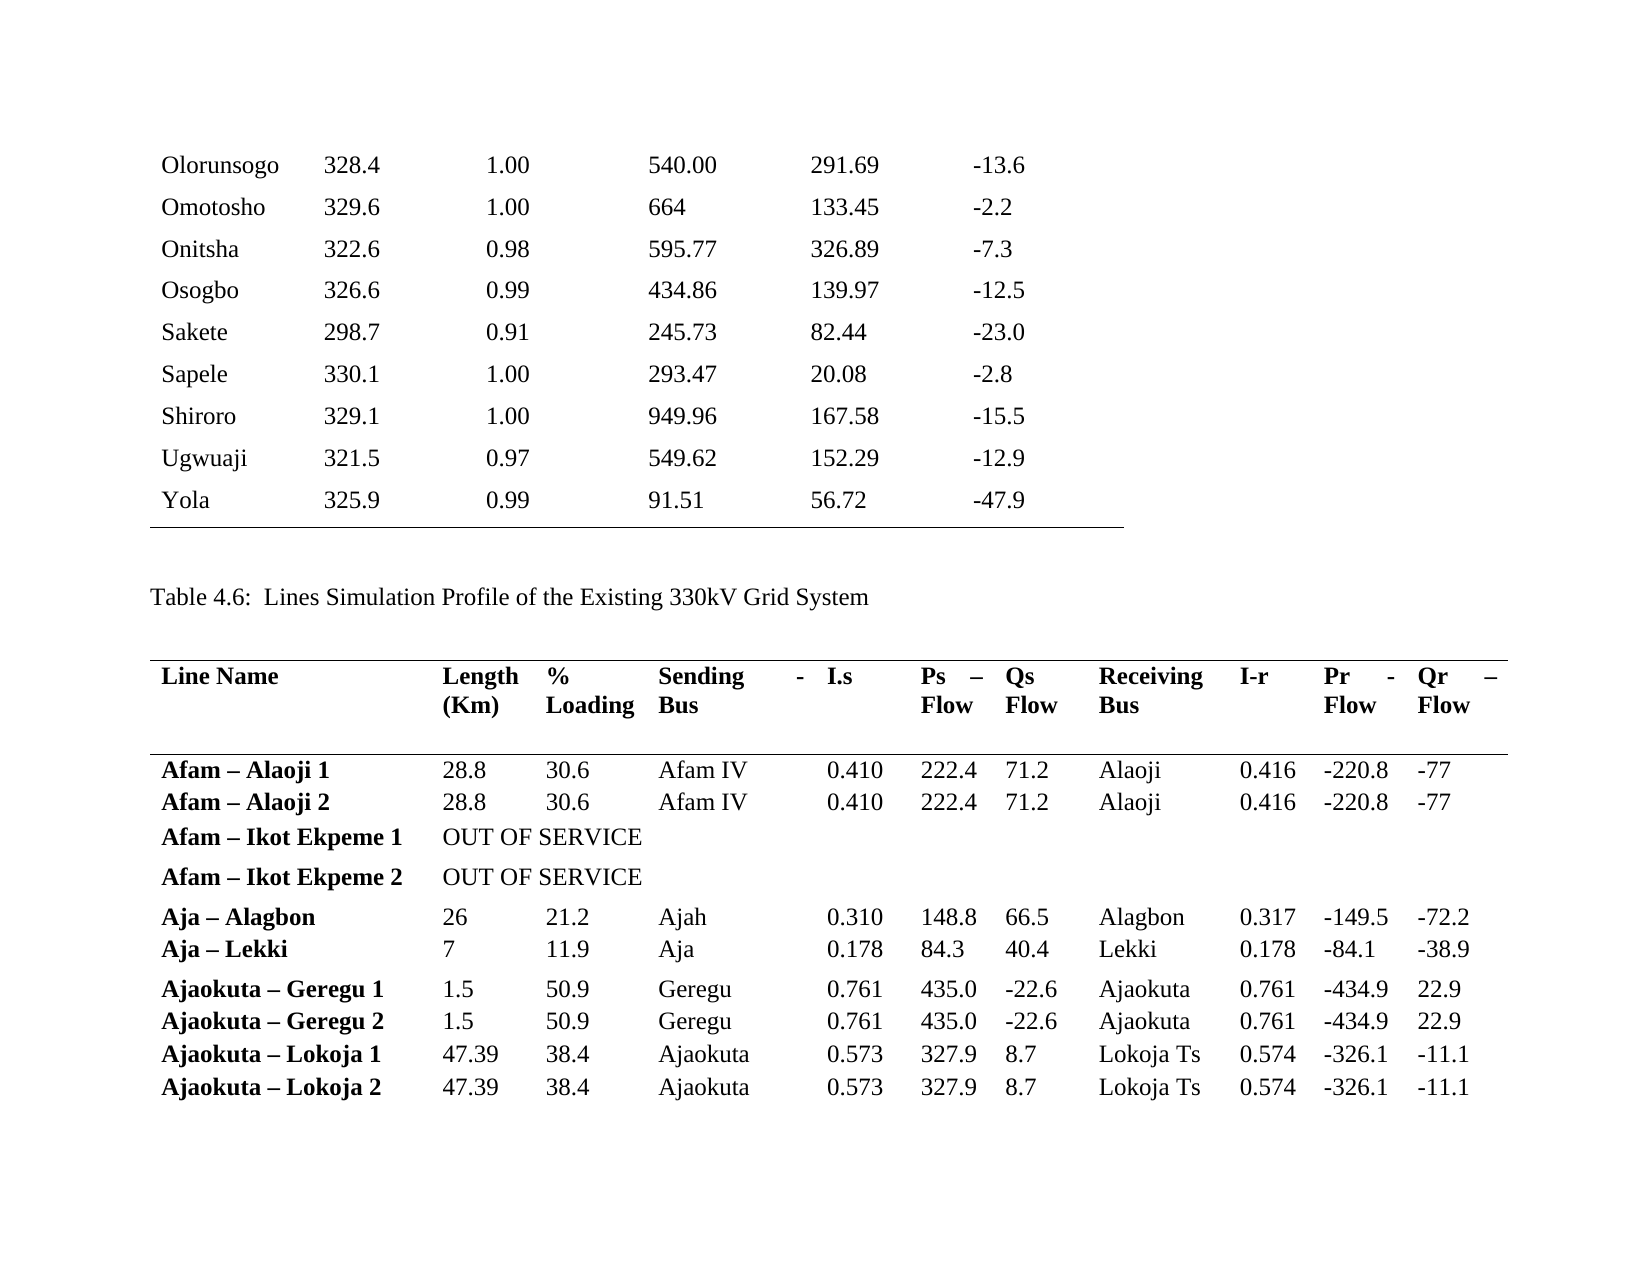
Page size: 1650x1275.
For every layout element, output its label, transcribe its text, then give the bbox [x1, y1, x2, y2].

table_header Qs Flow [994, 661, 1087, 754]
table_cell -11.1 [1406, 1072, 1508, 1104]
table_cell Ajaokuta [647, 1039, 816, 1072]
table_cell 7 [431, 934, 534, 974]
table_cell 0.410 [816, 755, 909, 787]
table_cell Omotosho [150, 192, 312, 234]
table_cell -326.1 [1313, 1072, 1406, 1104]
table_header Ps – Flow [909, 661, 994, 754]
table_cell 326.89 [799, 234, 962, 276]
table_cell -220.8 [1313, 787, 1406, 822]
table_cell 325.9 [312, 485, 474, 527]
table_cell 30.6 [534, 755, 647, 787]
table_cell 28.8 [431, 755, 534, 787]
table_cell 38.4 [534, 1039, 647, 1072]
table_cell -13.6 [962, 150, 1124, 192]
table_cell -2.8 [962, 359, 1124, 401]
table_cell -15.5 [962, 401, 1124, 443]
table_cell -12.5 [962, 276, 1124, 317]
table_cell 71.2 [994, 787, 1087, 822]
table_cell 0.98 [475, 234, 637, 276]
table_cell -77 [1406, 755, 1508, 787]
table_cell 66.5 [994, 902, 1087, 934]
table_cell 50.9 [534, 1006, 647, 1039]
table_cell 1.00 [475, 401, 637, 443]
table_header Sending - Bus [647, 661, 816, 754]
table_cell 222.4 [909, 787, 994, 822]
table_cell Lekki [1088, 934, 1228, 974]
table_cell Aja – Lekki [150, 934, 431, 974]
table_cell 167.58 [799, 401, 962, 443]
text Table 4.6: Lines Simulation Profile of the Existing 330kV Grid System [150, 582, 1509, 611]
table_cell Lokoja Ts [1088, 1039, 1228, 1072]
table_cell 8.7 [994, 1072, 1087, 1104]
table_cell 40.4 [994, 934, 1087, 974]
table_cell Aja – Alagbon [150, 902, 431, 934]
table_cell 0.761 [1228, 974, 1312, 1006]
table_cell 291.69 [799, 150, 962, 192]
table_cell 0.761 [816, 1006, 909, 1039]
table_cell 148.8 [909, 902, 994, 934]
table_cell 71.2 [994, 755, 1087, 787]
table_cell Sapele [150, 359, 312, 401]
table_cell 38.4 [534, 1072, 647, 1104]
table_cell -7.3 [962, 234, 1124, 276]
table_cell 11.9 [534, 934, 647, 974]
table_header Receiving Bus [1088, 661, 1228, 754]
table_cell 1.5 [431, 974, 534, 1006]
table_cell OUT OF SERVICE [431, 863, 1508, 902]
table_cell 0.178 [816, 934, 909, 974]
table_header Length (Km) [431, 661, 534, 754]
table_cell 47.39 [431, 1039, 534, 1072]
table_cell 0.416 [1228, 755, 1312, 787]
table_cell 435.0 [909, 1006, 994, 1039]
table_cell Ajaokuta [647, 1072, 816, 1104]
table_header Line Name [150, 661, 431, 754]
table_cell -434.9 [1313, 974, 1406, 1006]
table_cell 326.6 [312, 276, 474, 317]
table_cell -77 [1406, 787, 1508, 822]
table_cell Ajaokuta – Geregu 1 [150, 974, 431, 1006]
table_cell 0.310 [816, 902, 909, 934]
table_cell Aja [647, 934, 816, 974]
table_header I.s [816, 661, 909, 754]
table_cell -149.5 [1313, 902, 1406, 934]
table_cell 293.47 [637, 359, 799, 401]
table_cell 91.51 [637, 485, 799, 527]
table_cell 22.9 [1406, 974, 1508, 1006]
table_cell 0.573 [816, 1072, 909, 1104]
table_cell 0.573 [816, 1039, 909, 1072]
table_cell 0.574 [1228, 1039, 1312, 1072]
table_cell -84.1 [1313, 934, 1406, 974]
table_cell 22.9 [1406, 1006, 1508, 1039]
table_cell 0.99 [475, 276, 637, 317]
table_cell -38.9 [1406, 934, 1508, 974]
table_cell 0.410 [816, 787, 909, 822]
table_header % Loading [534, 661, 647, 754]
table_cell -22.6 [994, 974, 1087, 1006]
table_cell OUT OF SERVICE [431, 822, 1508, 862]
table_cell 434.86 [637, 276, 799, 317]
table_header I-r [1228, 661, 1312, 754]
table_cell 0.761 [1228, 1006, 1312, 1039]
table_cell 595.77 [637, 234, 799, 276]
table_cell Alaoji [1088, 755, 1228, 787]
table_cell Alaoji [1088, 787, 1228, 822]
table_header Qr – Flow [1406, 661, 1508, 754]
table_cell Afam – Alaoji 1 [150, 755, 431, 787]
table_cell 322.6 [312, 234, 474, 276]
table_cell 664 [637, 192, 799, 234]
table_cell Ajaokuta – Geregu 2 [150, 1006, 431, 1039]
table_cell -47.9 [962, 485, 1124, 527]
table_cell Afam – Ikot Ekpeme 2 [150, 863, 431, 902]
table_cell Afam – Ikot Ekpeme 1 [150, 822, 431, 862]
table_cell 0.317 [1228, 902, 1312, 934]
table_cell -22.6 [994, 1006, 1087, 1039]
table_cell 435.0 [909, 974, 994, 1006]
table_cell Osogbo [150, 276, 312, 317]
table_cell -220.8 [1313, 755, 1406, 787]
table_cell 0.416 [1228, 787, 1312, 822]
table_cell Sakete [150, 317, 312, 359]
table_cell 321.5 [312, 443, 474, 485]
table_cell Ugwuaji [150, 443, 312, 485]
table_cell 152.29 [799, 443, 962, 485]
table_cell 328.4 [312, 150, 474, 192]
table_cell 26 [431, 902, 534, 934]
table_cell Ajaokuta – Lokoja 2 [150, 1072, 431, 1104]
table_cell 0.761 [816, 974, 909, 1006]
table_cell 327.9 [909, 1039, 994, 1072]
table_header Pr - Flow [1313, 661, 1406, 754]
table_cell 540.00 [637, 150, 799, 192]
table_cell -12.9 [962, 443, 1124, 485]
table_cell Geregu [647, 1006, 816, 1039]
table_cell 20.08 [799, 359, 962, 401]
table_cell Onitsha [150, 234, 312, 276]
table_cell 327.9 [909, 1072, 994, 1104]
table_cell 133.45 [799, 192, 962, 234]
table_cell Ajaokuta [1088, 1006, 1228, 1039]
table_cell 329.1 [312, 401, 474, 443]
table_cell Ajaokuta [1088, 974, 1228, 1006]
table_cell -23.0 [962, 317, 1124, 359]
table_cell Lokoja Ts [1088, 1072, 1228, 1104]
table_cell Afam IV [647, 755, 816, 787]
table_cell Ajah [647, 902, 816, 934]
table_cell 549.62 [637, 443, 799, 485]
table_cell 21.2 [534, 902, 647, 934]
table_cell 56.72 [799, 485, 962, 527]
table_cell 0.91 [475, 317, 637, 359]
table_cell Yola [150, 485, 312, 527]
table_cell Afam IV [647, 787, 816, 822]
table_cell 139.97 [799, 276, 962, 317]
table_cell 30.6 [534, 787, 647, 822]
table_cell 330.1 [312, 359, 474, 401]
table_cell 1.00 [475, 150, 637, 192]
table_cell 329.6 [312, 192, 474, 234]
table_cell 84.3 [909, 934, 994, 974]
table_cell 1.00 [475, 359, 637, 401]
table_cell 50.9 [534, 974, 647, 1006]
table_cell 28.8 [431, 787, 534, 822]
table_cell -72.2 [1406, 902, 1508, 934]
table_cell 0.574 [1228, 1072, 1312, 1104]
table_cell -434.9 [1313, 1006, 1406, 1039]
table_cell 0.99 [475, 485, 637, 527]
table_cell 0.97 [475, 443, 637, 485]
table_cell 1.00 [475, 192, 637, 234]
table_cell 47.39 [431, 1072, 534, 1104]
table_cell Geregu [647, 974, 816, 1006]
table_cell 1.5 [431, 1006, 534, 1039]
table_cell 949.96 [637, 401, 799, 443]
table_cell -2.2 [962, 192, 1124, 234]
table_cell 0.178 [1228, 934, 1312, 974]
table_cell Shiroro [150, 401, 312, 443]
table_cell 298.7 [312, 317, 474, 359]
table_cell Ajaokuta – Lokoja 1 [150, 1039, 431, 1072]
table_cell 82.44 [799, 317, 962, 359]
table_cell Olorunsogo [150, 150, 312, 192]
table_cell -326.1 [1313, 1039, 1406, 1072]
table_cell Alagbon [1088, 902, 1228, 934]
table_cell 245.73 [637, 317, 799, 359]
table_cell 8.7 [994, 1039, 1087, 1072]
table_cell 222.4 [909, 755, 994, 787]
table_cell -11.1 [1406, 1039, 1508, 1072]
table_cell Afam – Alaoji 2 [150, 787, 431, 822]
